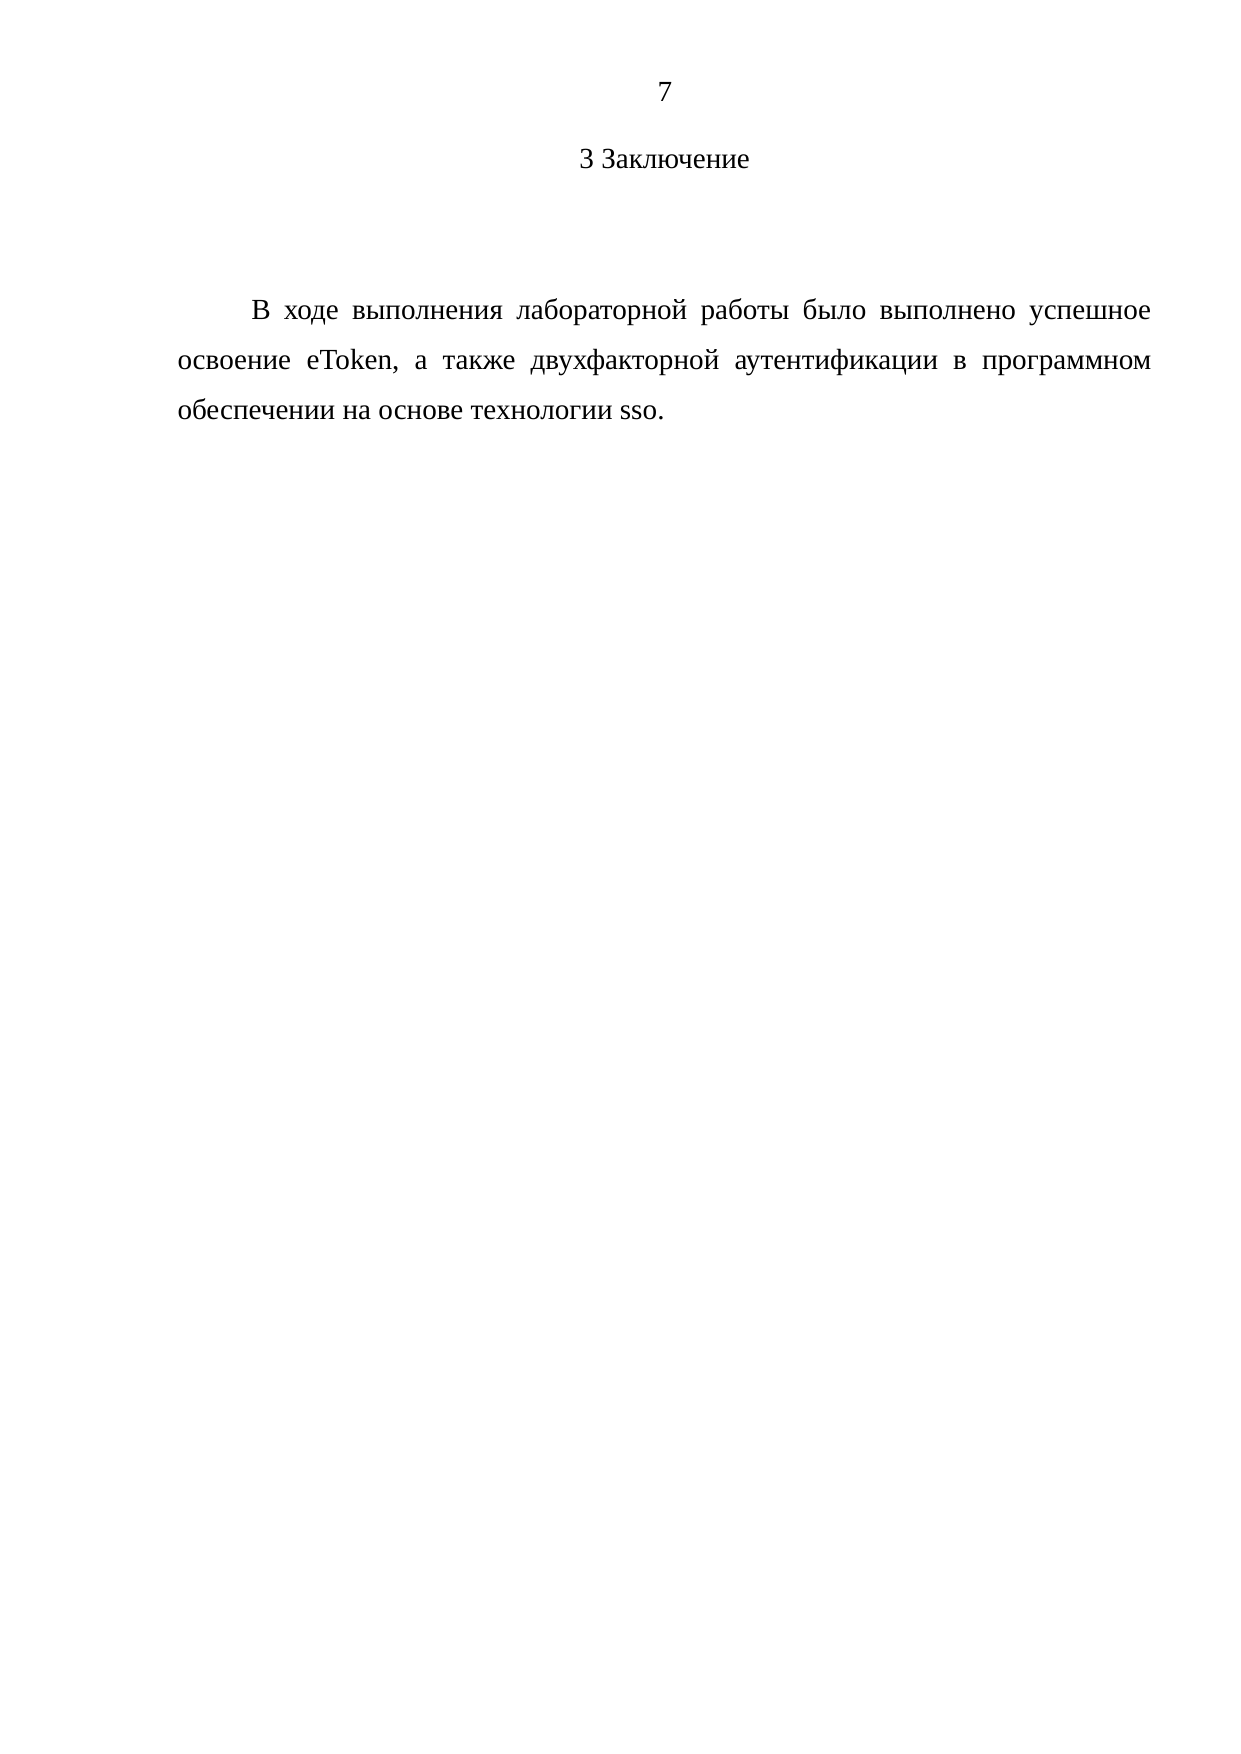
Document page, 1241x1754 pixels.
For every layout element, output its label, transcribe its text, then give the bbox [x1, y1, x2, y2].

text 3 Заключение [177, 141, 1152, 174]
text В ходе выполнения лабораторной работы было выполнено успешное освоение eToken, а также двухфакторной аутентификации в программном обеспечении на основе технологии sso. [177, 292, 1152, 426]
